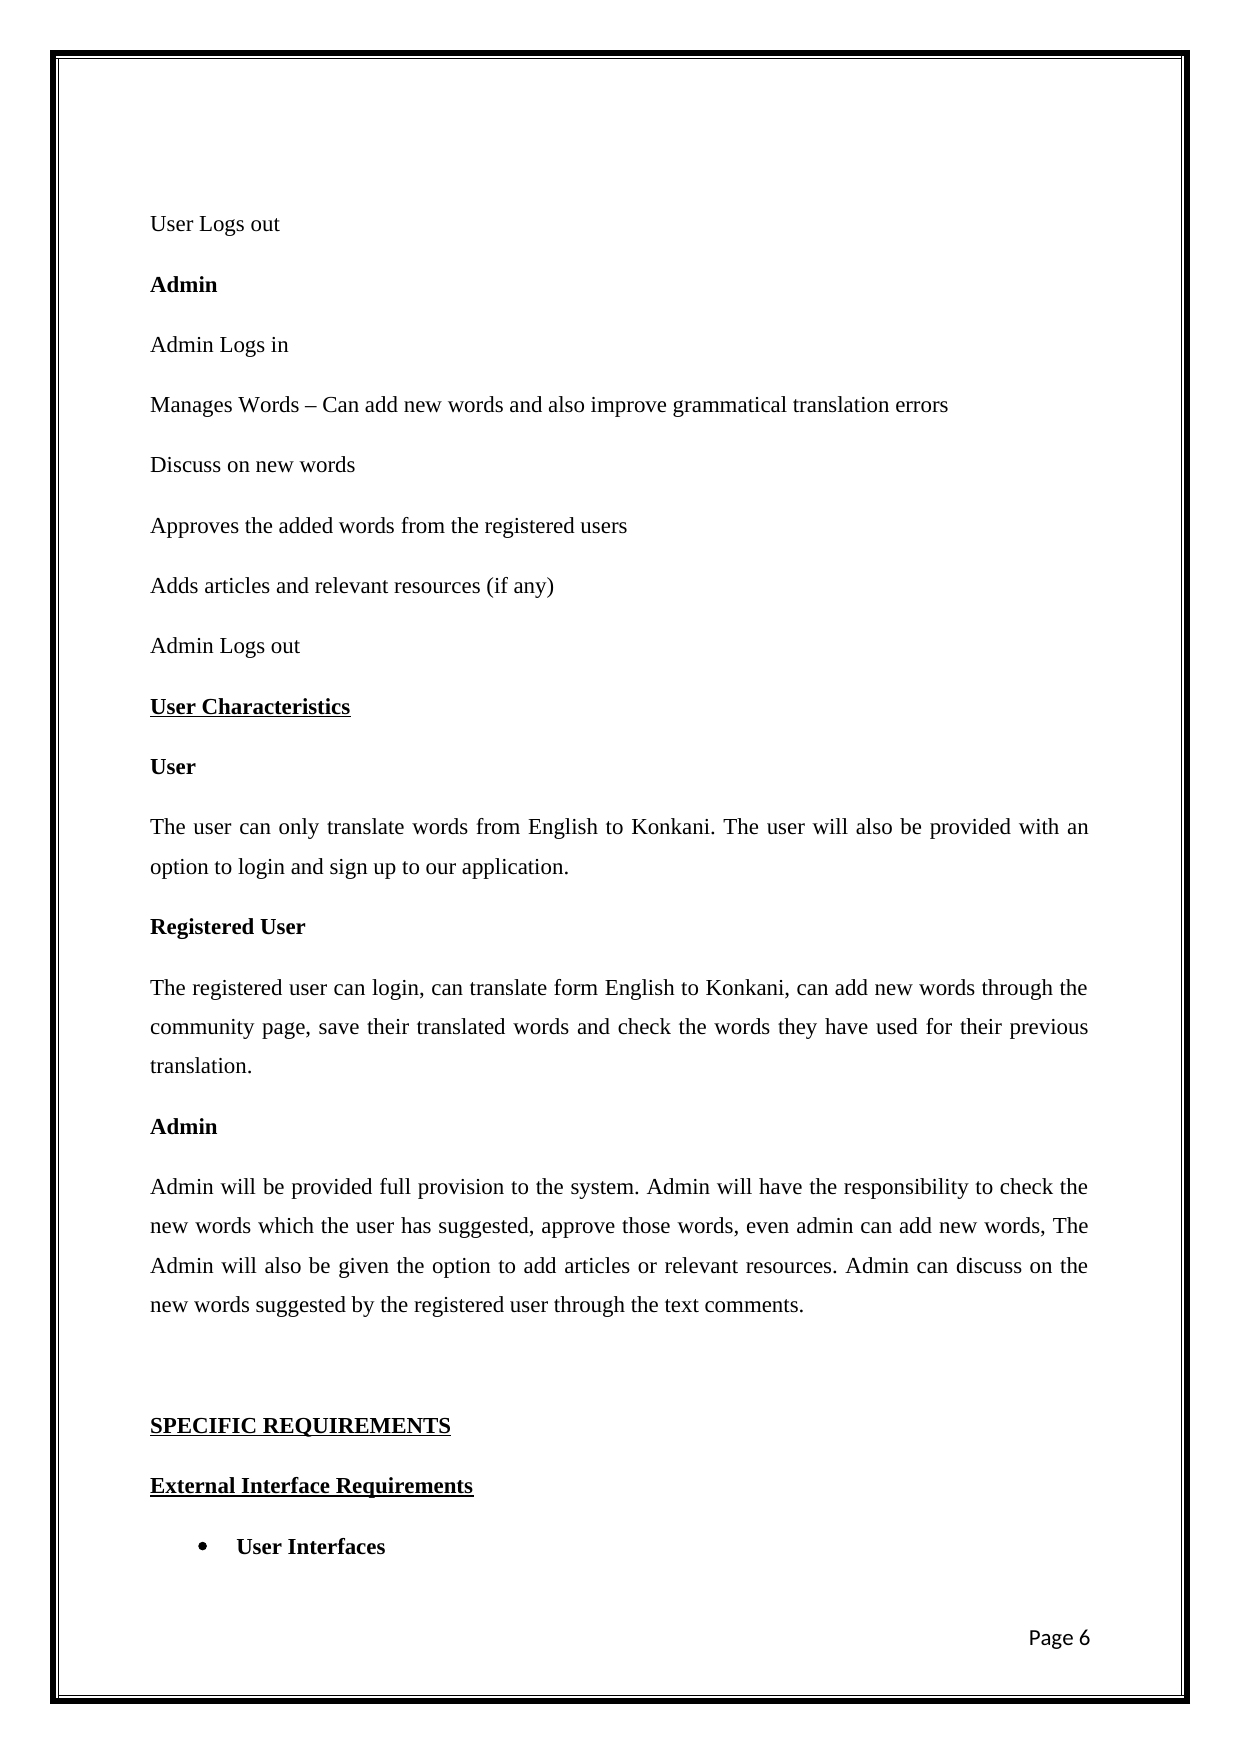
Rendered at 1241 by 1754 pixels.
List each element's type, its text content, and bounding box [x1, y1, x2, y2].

text Admin will be provided full provision to the system. Admin will have the responsibility to check the new words which the user has suggested, approve those words, even admin can add new words, The Admin will also be given the option to add articles or relevant resources. Admin can discuss on the new words suggested by the registered user through the text comments. [150, 1173, 1090, 1318]
text User [150, 753, 1090, 779]
text External Interface Requirements [150, 1472, 1090, 1499]
text User Logs out [150, 210, 1090, 237]
text The registered user can login, can translate form English to Konkani, can add new words through the community page, save their translated words and check the words they have used for their previous translation. [150, 973, 1090, 1079]
text SPECIFIC REQUIREMENTS [150, 1412, 1090, 1438]
text Approves the added words from the registered users [150, 512, 1090, 538]
text The user can only translate words from English to Konkani. The user will also be provided with an option to login and sign up to our application. [150, 813, 1090, 879]
list User Interfaces [198, 1533, 1090, 1559]
text Adds articles and relevant resources (if any) [150, 572, 1090, 598]
text Admin Logs out [150, 632, 1090, 659]
text Manages Words – Can add new words and also improve grammatical translation errors [150, 391, 1090, 418]
text Discuss on new words [150, 452, 1090, 478]
text Admin Logs in [150, 331, 1090, 357]
text User Characteristics [150, 693, 1090, 719]
text Admin [150, 271, 1090, 297]
text Registered User [150, 913, 1090, 939]
text Admin [150, 1113, 1090, 1139]
